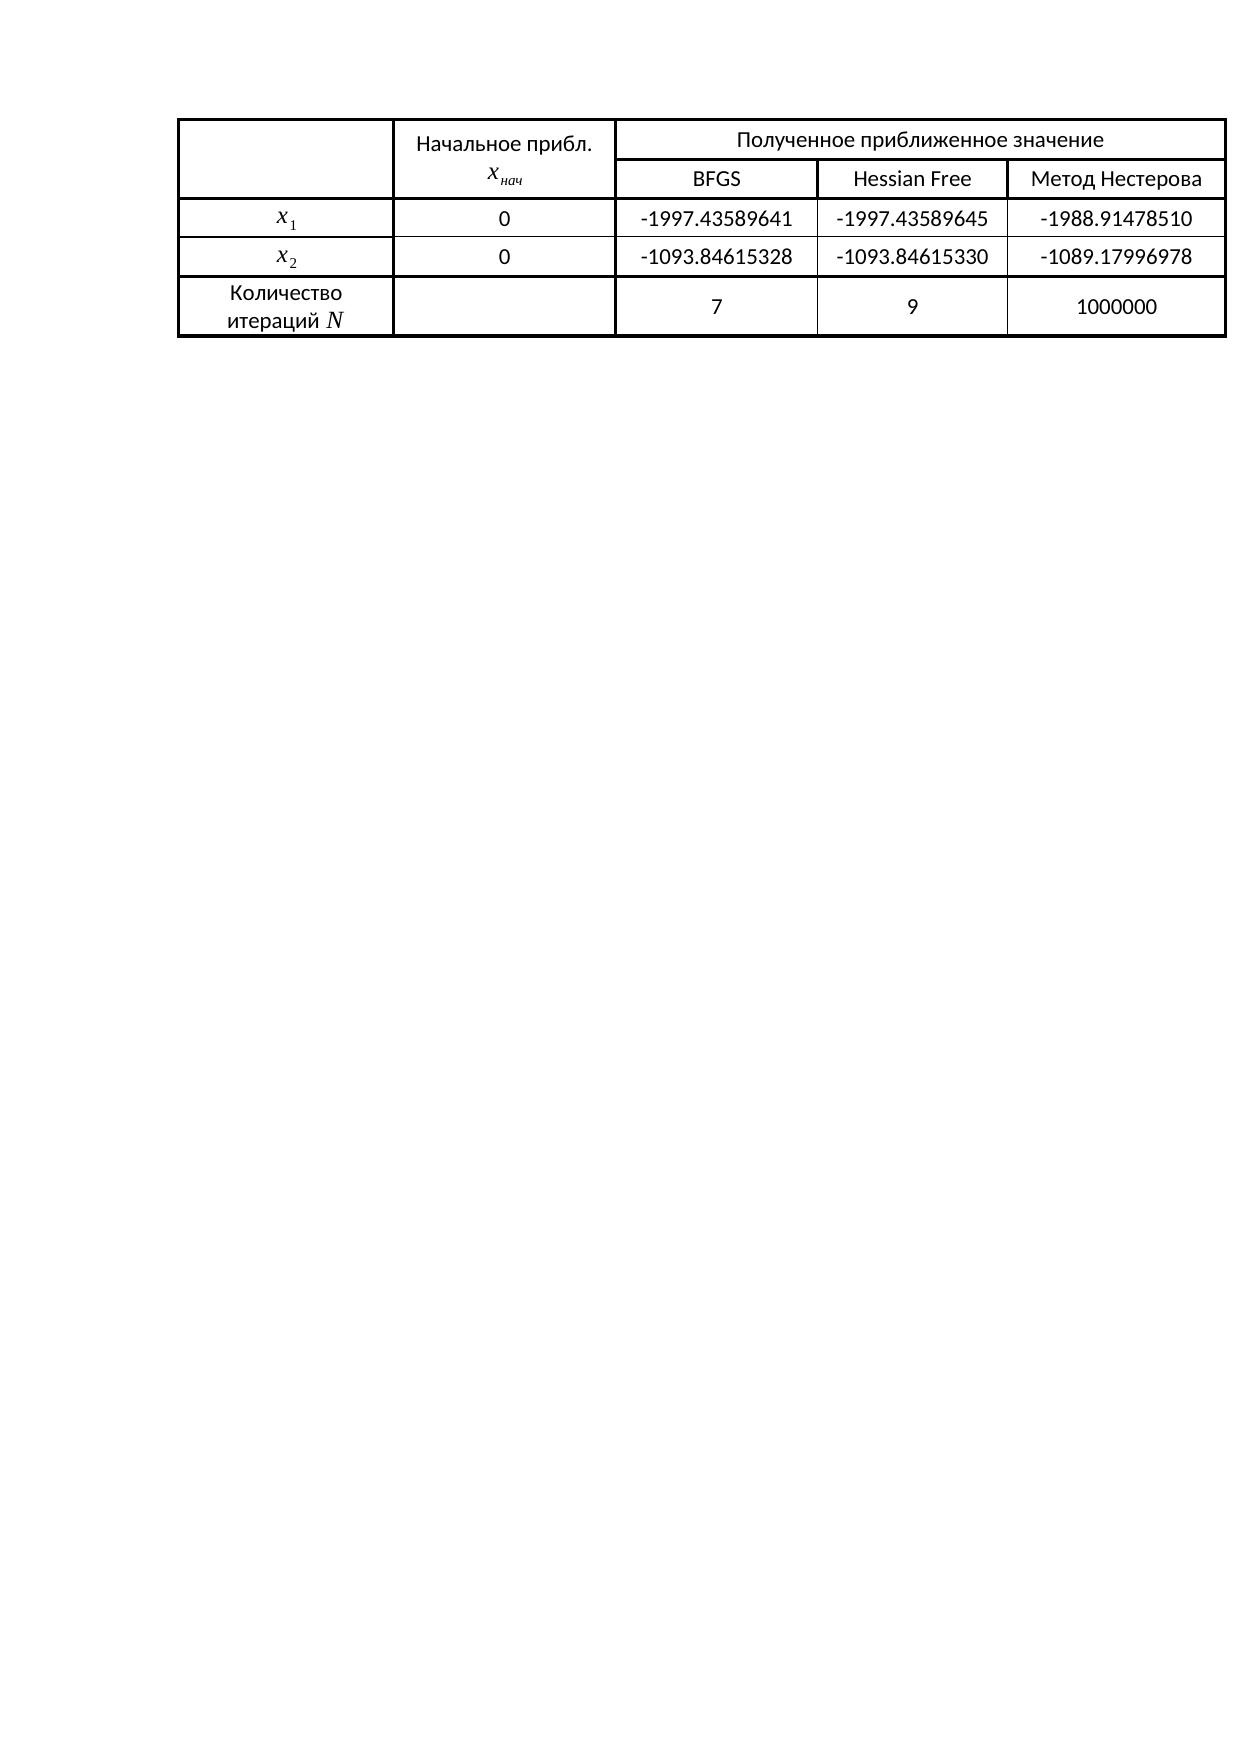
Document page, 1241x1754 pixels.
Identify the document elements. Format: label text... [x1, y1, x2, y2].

table_cell Метод Нестерова [1009, 161, 1224, 197]
table_header [180, 121, 392, 197]
table_cell [180, 200, 392, 236]
table_cell 0 [395, 200, 614, 236]
table_cell 1000000 [1008, 278, 1224, 334]
table_cell [395, 278, 614, 334]
table_cell BFGS [617, 161, 816, 197]
table_cell -1997.43589645 [818, 200, 1007, 236]
table_cell -1093.84615328 [617, 237, 817, 275]
table_header Полученное приближенное значение [617, 121, 1224, 157]
table_cell [180, 238, 392, 275]
table_header Начальное прибл. [395, 121, 614, 197]
table_cell Hessian Free [819, 161, 1006, 197]
table_cell -1089.17996978 [1008, 237, 1224, 275]
table_cell 9 [818, 278, 1007, 334]
table_cell 0 [395, 237, 614, 275]
table_cell 7 [617, 278, 817, 334]
table_cell -1988.91478510 [1008, 200, 1224, 236]
table_cell -1093.84615330 [818, 237, 1007, 275]
table_cell Количество итераций [180, 278, 392, 334]
table_cell -1997.43589641 [617, 200, 817, 236]
